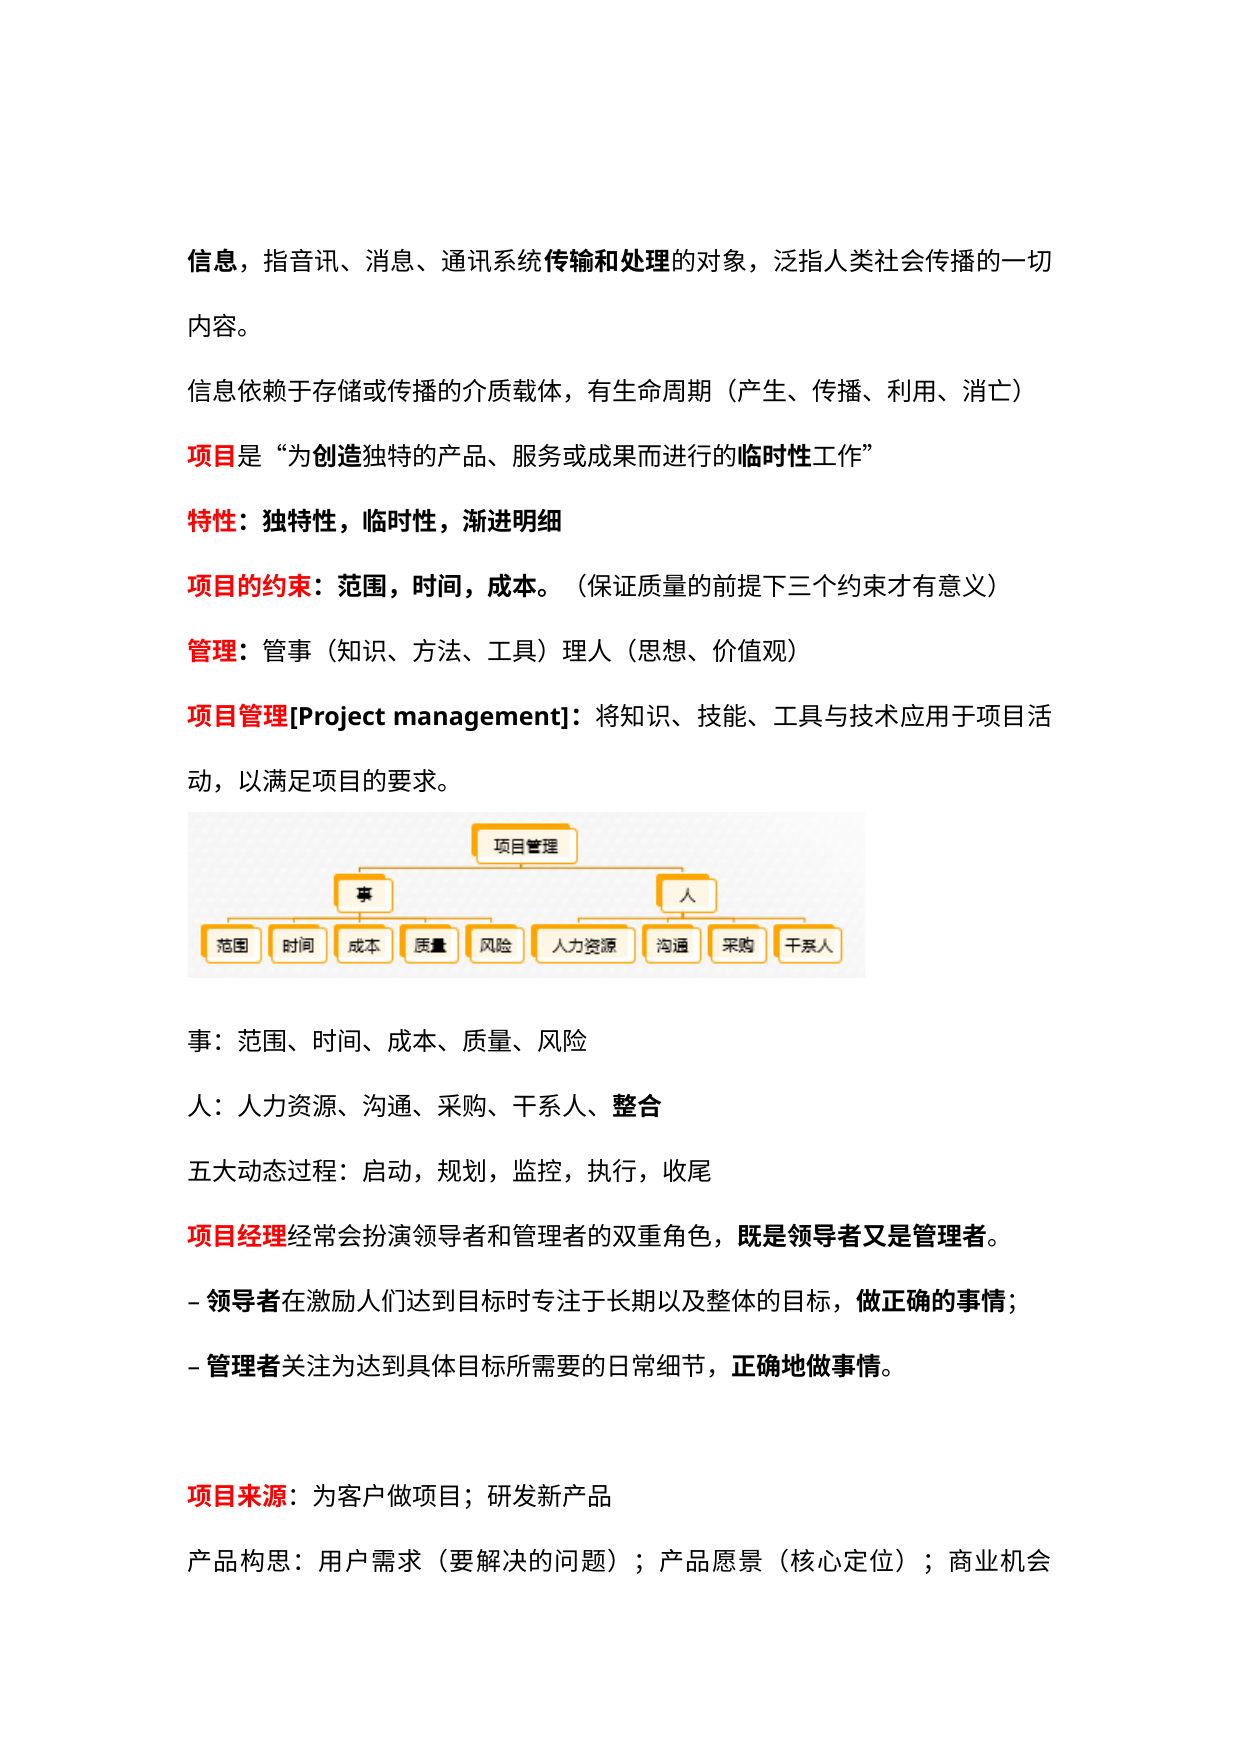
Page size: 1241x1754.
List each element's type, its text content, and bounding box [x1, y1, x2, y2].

picture [187, 812, 866, 978]
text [187, 1527, 1053, 1592]
text 信息依赖于存储或传播的介质载体，有生命周期（产生、传播、利用、消亡） [187, 357, 1053, 422]
text – 管理者关注为达到具体目标所需要的日常细节，正确地做事情。 [187, 1332, 1053, 1397]
text 信息，指音讯、消息、通讯系统传输和处理的对象，泛指人类社会传播的一切内容。 [187, 227, 1053, 357]
text 项目经理经常会扮演领导者和管理者的双重角色，既是领导者又是管理者。 [187, 1202, 1053, 1267]
text 特性：独特性，临时性，渐进明细 [187, 487, 1053, 552]
text – 领导者在激励人们达到目标时专注于长期以及整体的目标，做正确的事情； [187, 1267, 1053, 1332]
text 五大动态过程：启动，规划，监控，执行，收尾 [187, 1137, 1053, 1202]
text 项目来源：为客户做项目；研发新产品 [187, 1462, 1053, 1527]
text 人：人力资源、沟通、采购、干系人、整合 [187, 1072, 1053, 1137]
text 项目是“为创造独特的产品、服务或成果而进行的临时性工作” [187, 422, 1053, 487]
text 项目的约束：范围，时间，成本。（保证质量的前提下三个约束才有意义） [187, 552, 1053, 617]
text 管理：管事（知识、方法、工具）理人（思想、价值观） [187, 617, 1053, 682]
text 项目管理[Project management]：将知识、技能、工具与技术应用于项目活动，以满足项目的要求。 [187, 682, 1053, 812]
text 事：范围、时间、成本、质量、风险 [187, 1007, 1053, 1072]
